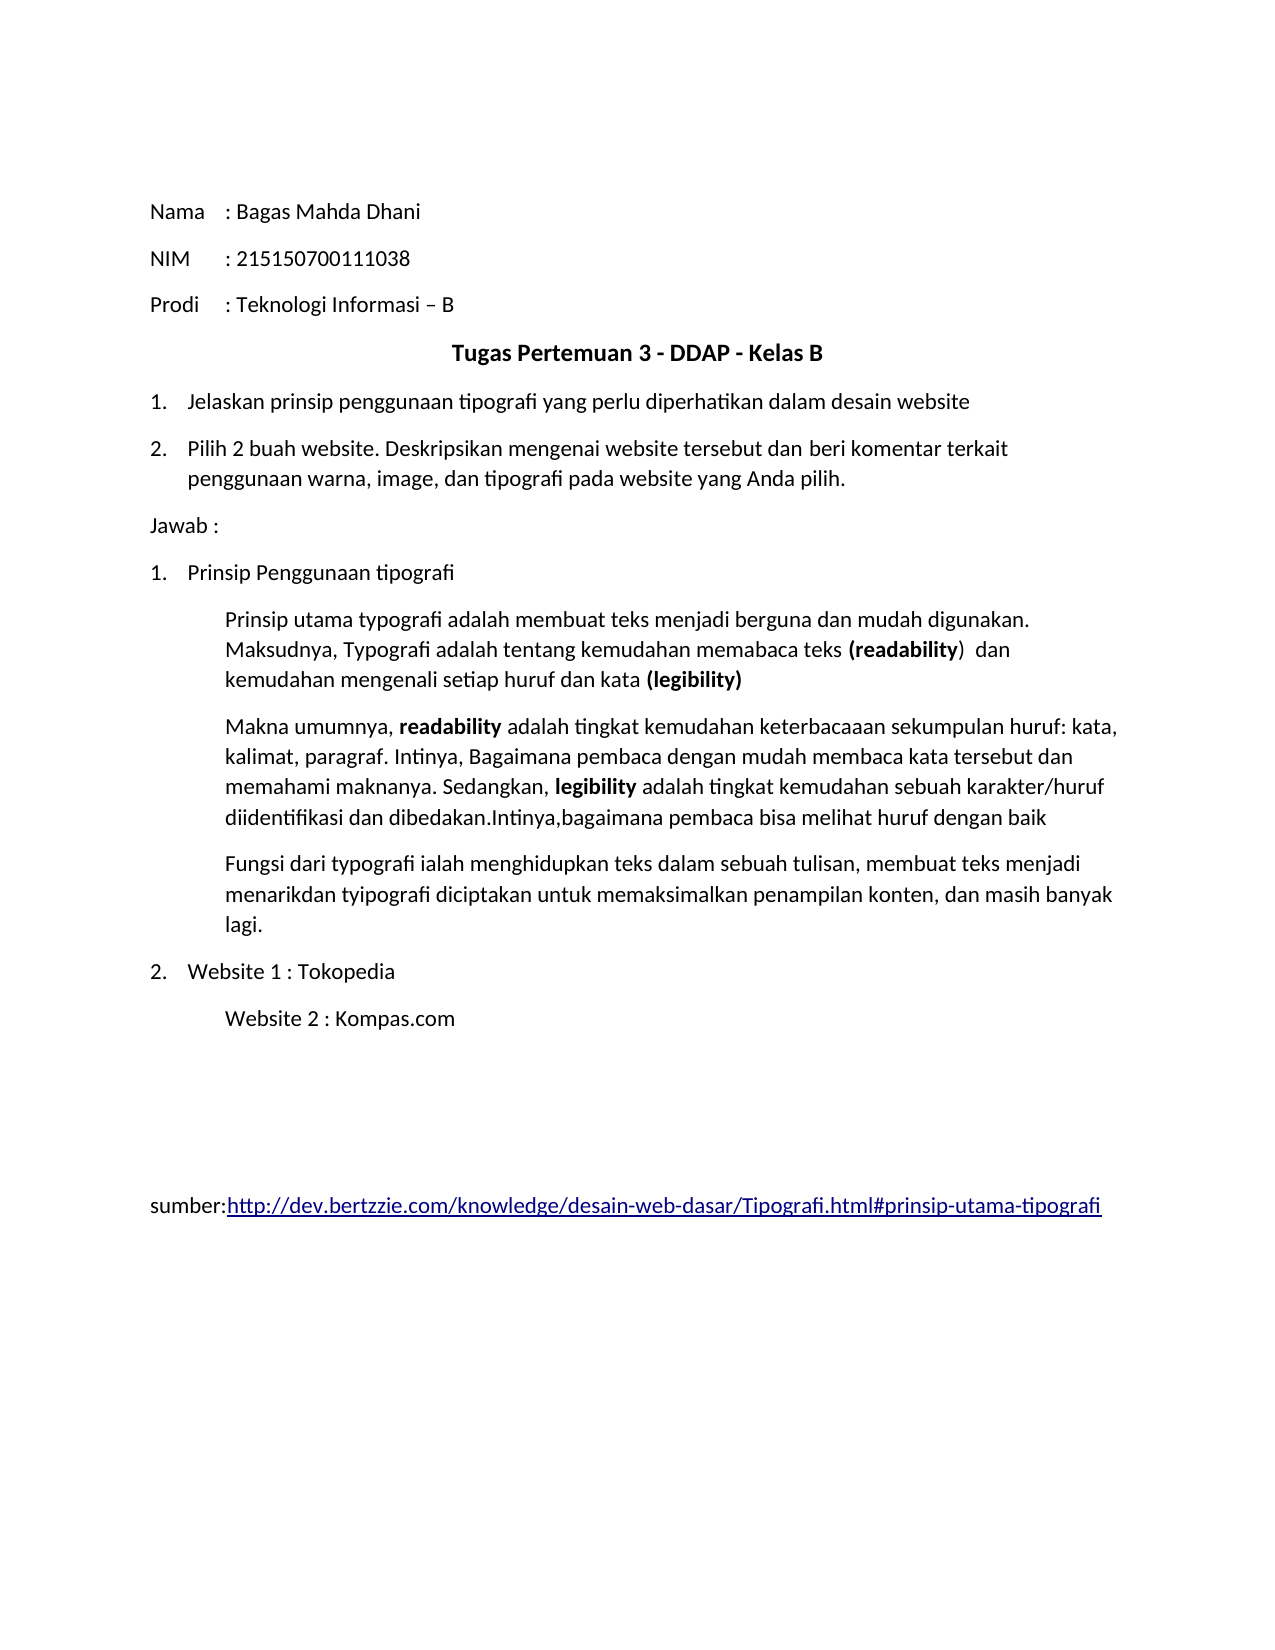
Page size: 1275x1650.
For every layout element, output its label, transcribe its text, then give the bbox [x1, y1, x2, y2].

text Tugas Pertemuan 3 - DDAP - Kelas B [150, 337, 1125, 368]
text sumber:http://dev.bertzzie.com/knowledge/desain-web-dasar/Tipografi.html#prinsip-utama-tipografi [150, 1191, 1125, 1219]
text Prodi : Teknologi Informasi – B [150, 291, 1125, 319]
list Makna umumnya, readability adalah tingkat kemudahan keterbacaaan sekumpulan huruf: kata, kalimat, paragraf. Intinya, Bagaimana pembaca dengan mudah membaca kata tersebut dan memahami maknanya. Sedangkan, legibility adalah tingkat kemudahan sebuah karakter/huruf diidentifikasi dan dibedakan.Intinya,bagaimana pembaca bisa melihat huruf dengan baik [225, 712, 1125, 831]
list Pilih 2 buah website. Deskripsikan mengenai website tersebut dan beri komentar terkait penggunaan warna, image, dan tipografi pada website yang Anda pilih. [150, 434, 1125, 492]
list Prinsip Penggunaan tipografi [150, 558, 1125, 586]
list Website 2 : Kompas.com [225, 1004, 1125, 1032]
text Nama : Bagas Mahda Dhani [150, 197, 1125, 225]
list Fungsi dari typografi ialah menghidupkan teks dalam sebuah tulisan, membuat teks menjadi menarikdan tyipografi diciptakan untuk memaksimalkan penampilan konten, dan masih banyak lagi. [225, 849, 1125, 938]
list Prinsip utama typografi adalah membuat teks menjadi berguna dan mudah digunakan. Maksudnya, Typografi adalah tentang kemudahan memabaca teks (readability) dan kemudahan mengenali setiap huruf dan kata (legibility) [225, 605, 1125, 693]
text NIM : 215150700111038 [150, 244, 1125, 272]
list Website 1 : Tokopedia [150, 957, 1125, 985]
text Jawab : [150, 511, 1125, 539]
list Jelaskan prinsip penggunaan tipografi yang perlu diperhatikan dalam desain website [150, 387, 1125, 415]
